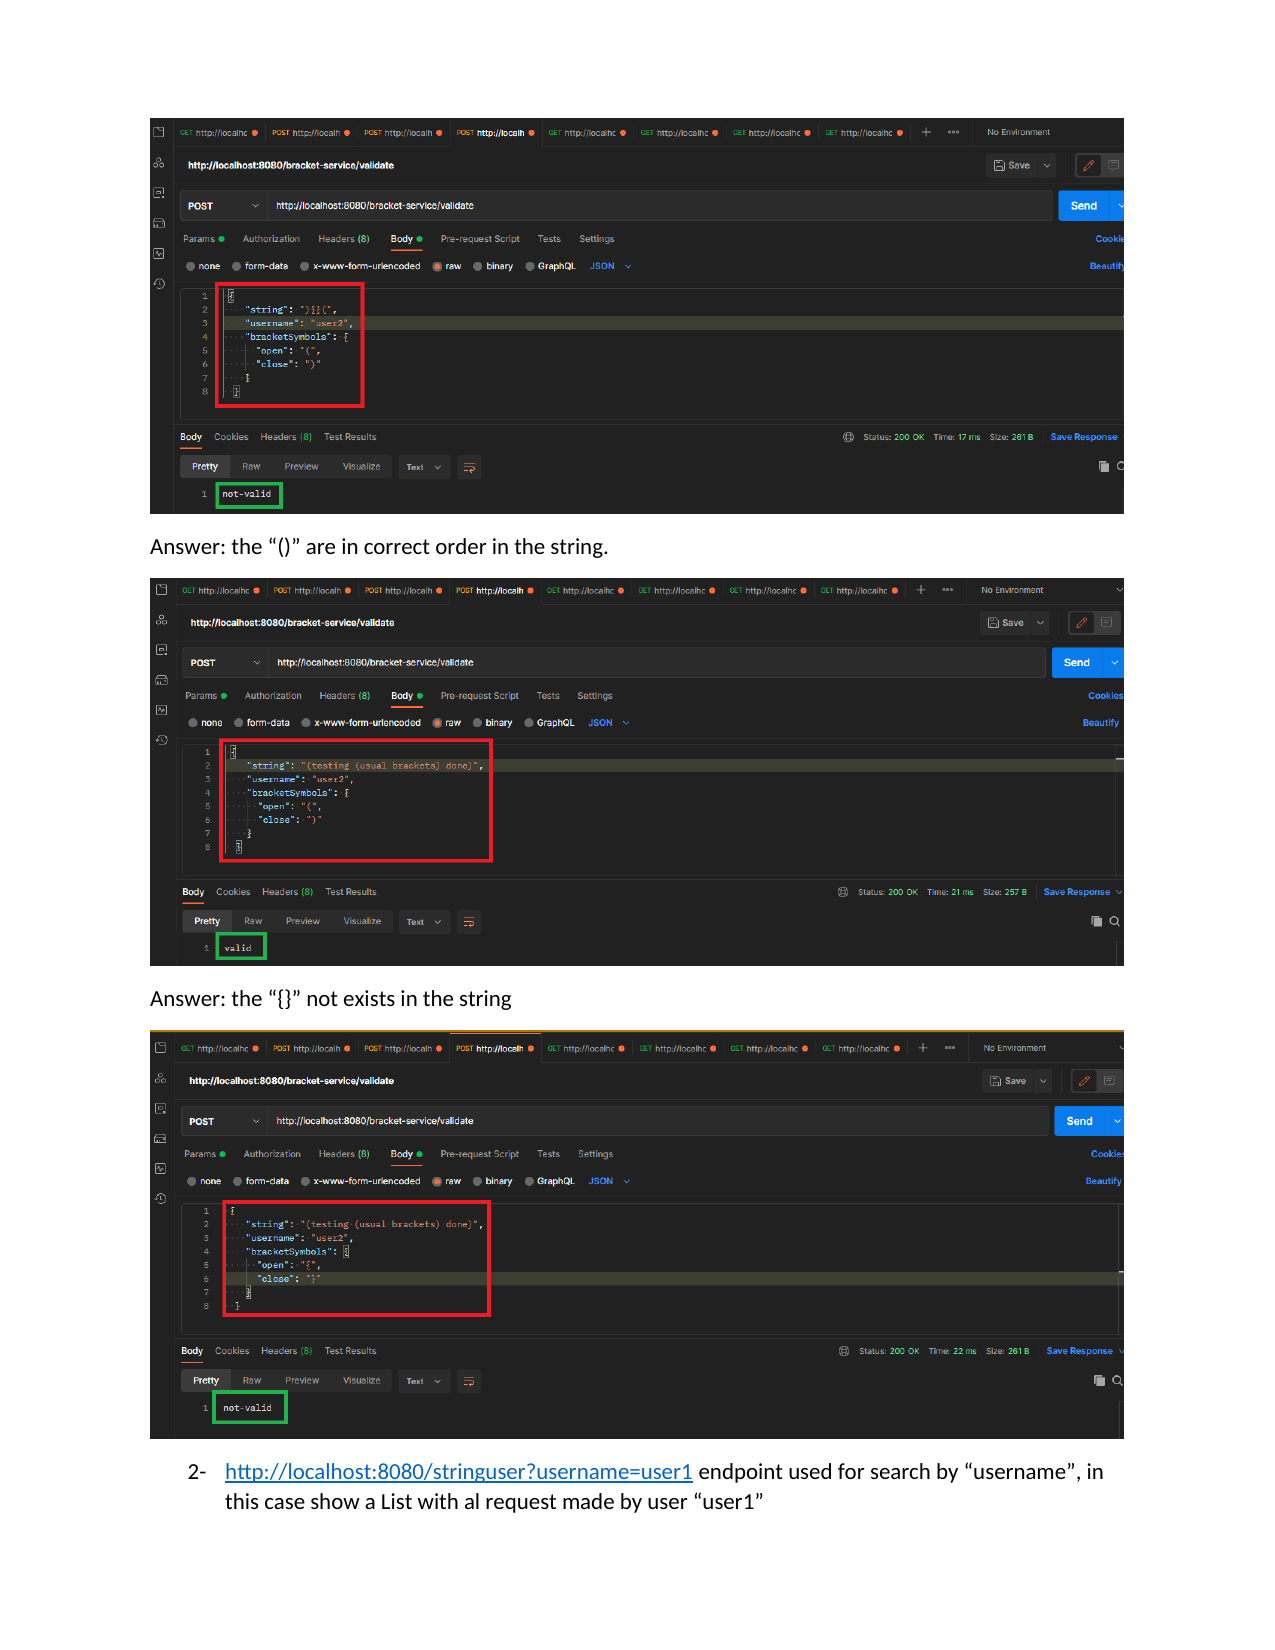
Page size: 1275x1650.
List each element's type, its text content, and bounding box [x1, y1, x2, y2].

text Answer: the “()” are in correct order in the string. [150, 532, 1125, 560]
list http://localhost:8080/stringuser?username=user1 endpoint used for search by “username”, in this case show a List with al request made by user “user1” [187, 1457, 1125, 1515]
picture [150, 578, 1124, 966]
picture [150, 1030, 1124, 1439]
picture [150, 118, 1124, 514]
text Answer: the “{}” not exists in the string [150, 984, 1125, 1012]
